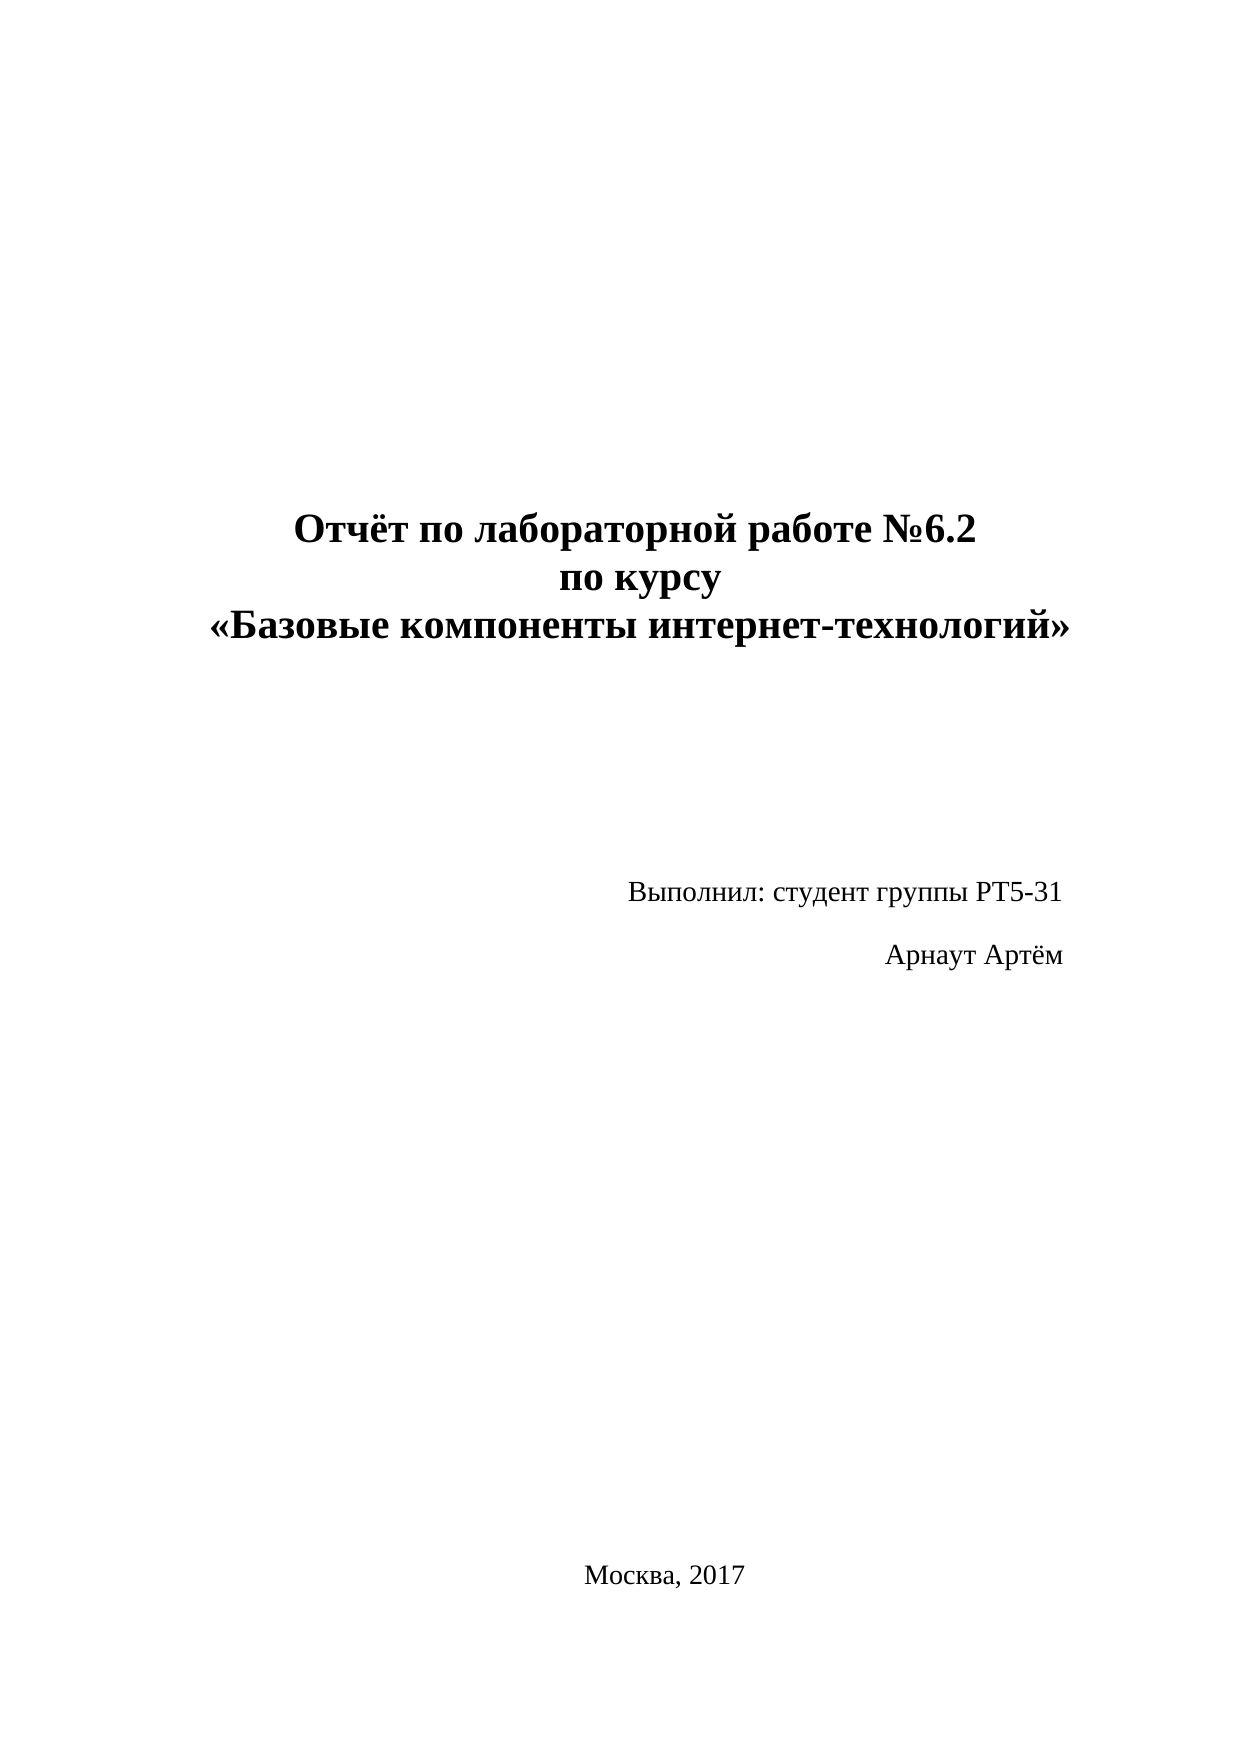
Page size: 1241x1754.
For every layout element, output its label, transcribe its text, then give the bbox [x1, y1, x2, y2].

text Арнаут Артём [177, 937, 1063, 971]
text Москва, 2017 [177, 1558, 1152, 1591]
text Отчёт по лабораторной работе №6.2 по курсу «Базовые компоненты интернет-технологий» [177, 503, 1093, 647]
text Выполнил: студент группы РТ5-31 [177, 874, 1063, 908]
